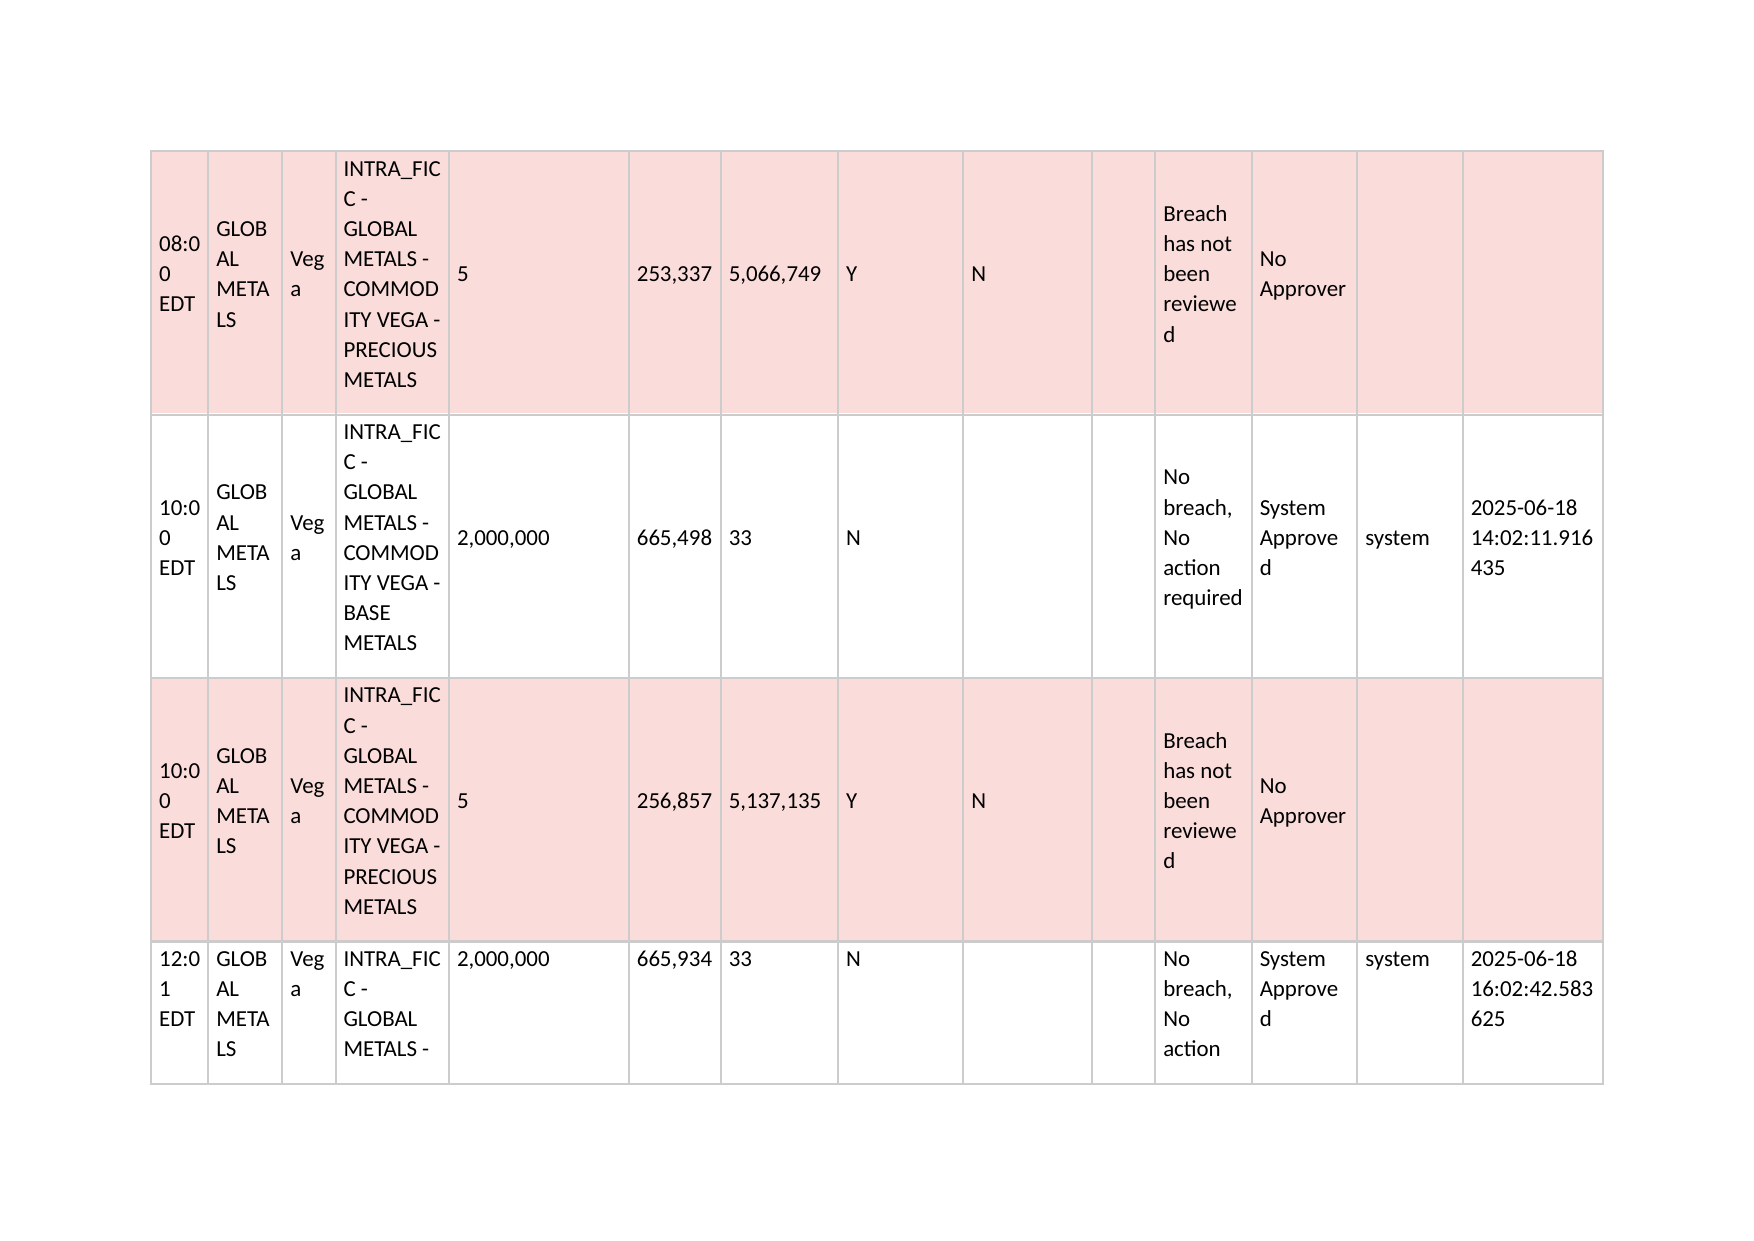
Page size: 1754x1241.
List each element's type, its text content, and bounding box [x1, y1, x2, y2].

table_cell N [839, 943, 962, 1083]
table_cell [1093, 416, 1154, 677]
table_cell [964, 416, 1091, 677]
table_cell [1464, 152, 1602, 413]
table_cell System Approved [1253, 943, 1356, 1083]
table_cell No Approver [1253, 679, 1356, 940]
table_cell [964, 943, 1091, 1083]
table_cell Breach has not been reviewed [1156, 679, 1251, 940]
table_cell system [1358, 943, 1462, 1083]
table_cell [1093, 943, 1154, 1083]
table_cell 2,000,000 [450, 416, 628, 677]
table_cell Vega [283, 679, 335, 940]
table_cell GLOBAL METALS [209, 943, 281, 1083]
table_cell 665,934 [630, 943, 720, 1083]
table_cell [1358, 152, 1462, 413]
table_cell [1358, 679, 1462, 940]
table_cell [1093, 152, 1154, 413]
table_cell 2,000,000 [450, 943, 628, 1083]
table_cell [1464, 943, 1602, 1083]
table_cell 10:00 EDT [152, 679, 207, 940]
table_cell INTRA_FICC - GLOBAL METALS - COMMODITY VEGA - PRECIOUS METALS [337, 152, 448, 413]
table_cell system [1358, 416, 1462, 677]
table_cell 256,857 [630, 679, 720, 940]
table_cell 33 [722, 943, 837, 1083]
table_cell GLOBAL METALS [209, 416, 281, 677]
table_cell 12:01 EDT [152, 943, 207, 1083]
table_cell Y [839, 679, 962, 940]
table_cell 253,337 [630, 152, 720, 413]
table_cell No Approver [1253, 152, 1356, 413]
table_cell Vega [283, 152, 335, 413]
table_cell INTRA_FICC - GLOBAL METALS - COMMODITY VEGA - BASE METALS [337, 416, 448, 677]
table_cell N [839, 416, 962, 677]
table_cell System Approved [1253, 416, 1356, 677]
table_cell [337, 943, 448, 1083]
table_cell 665,498 [630, 416, 720, 677]
table_cell 5,137,135 [722, 679, 837, 940]
table_cell Vega [283, 416, 335, 677]
table_cell 2025-06-18 14:02:11.916435 [1464, 416, 1602, 677]
table_cell Vega [283, 943, 335, 1083]
table_cell INTRA_FICC - GLOBAL METALS - COMMODITY VEGA - PRECIOUS METALS [337, 679, 448, 940]
table_cell 5 [450, 152, 628, 413]
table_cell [1156, 943, 1251, 1083]
table_cell [1093, 679, 1154, 940]
table_cell N [964, 152, 1091, 413]
table_cell [1464, 679, 1602, 940]
table_cell 5 [450, 679, 628, 940]
table_cell No breach, No action required [1156, 416, 1251, 677]
table_cell Breach has not been reviewed [1156, 152, 1251, 413]
table_cell 10:00 EDT [152, 416, 207, 677]
table_cell GLOBAL METALS [209, 152, 281, 413]
table_cell 33 [722, 416, 837, 677]
table_cell 08:00 EDT [152, 152, 207, 413]
table_cell Y [839, 152, 962, 413]
table_cell GLOBAL METALS [209, 679, 281, 940]
table_cell 5,066,749 [722, 152, 837, 413]
table_cell N [964, 679, 1091, 940]
